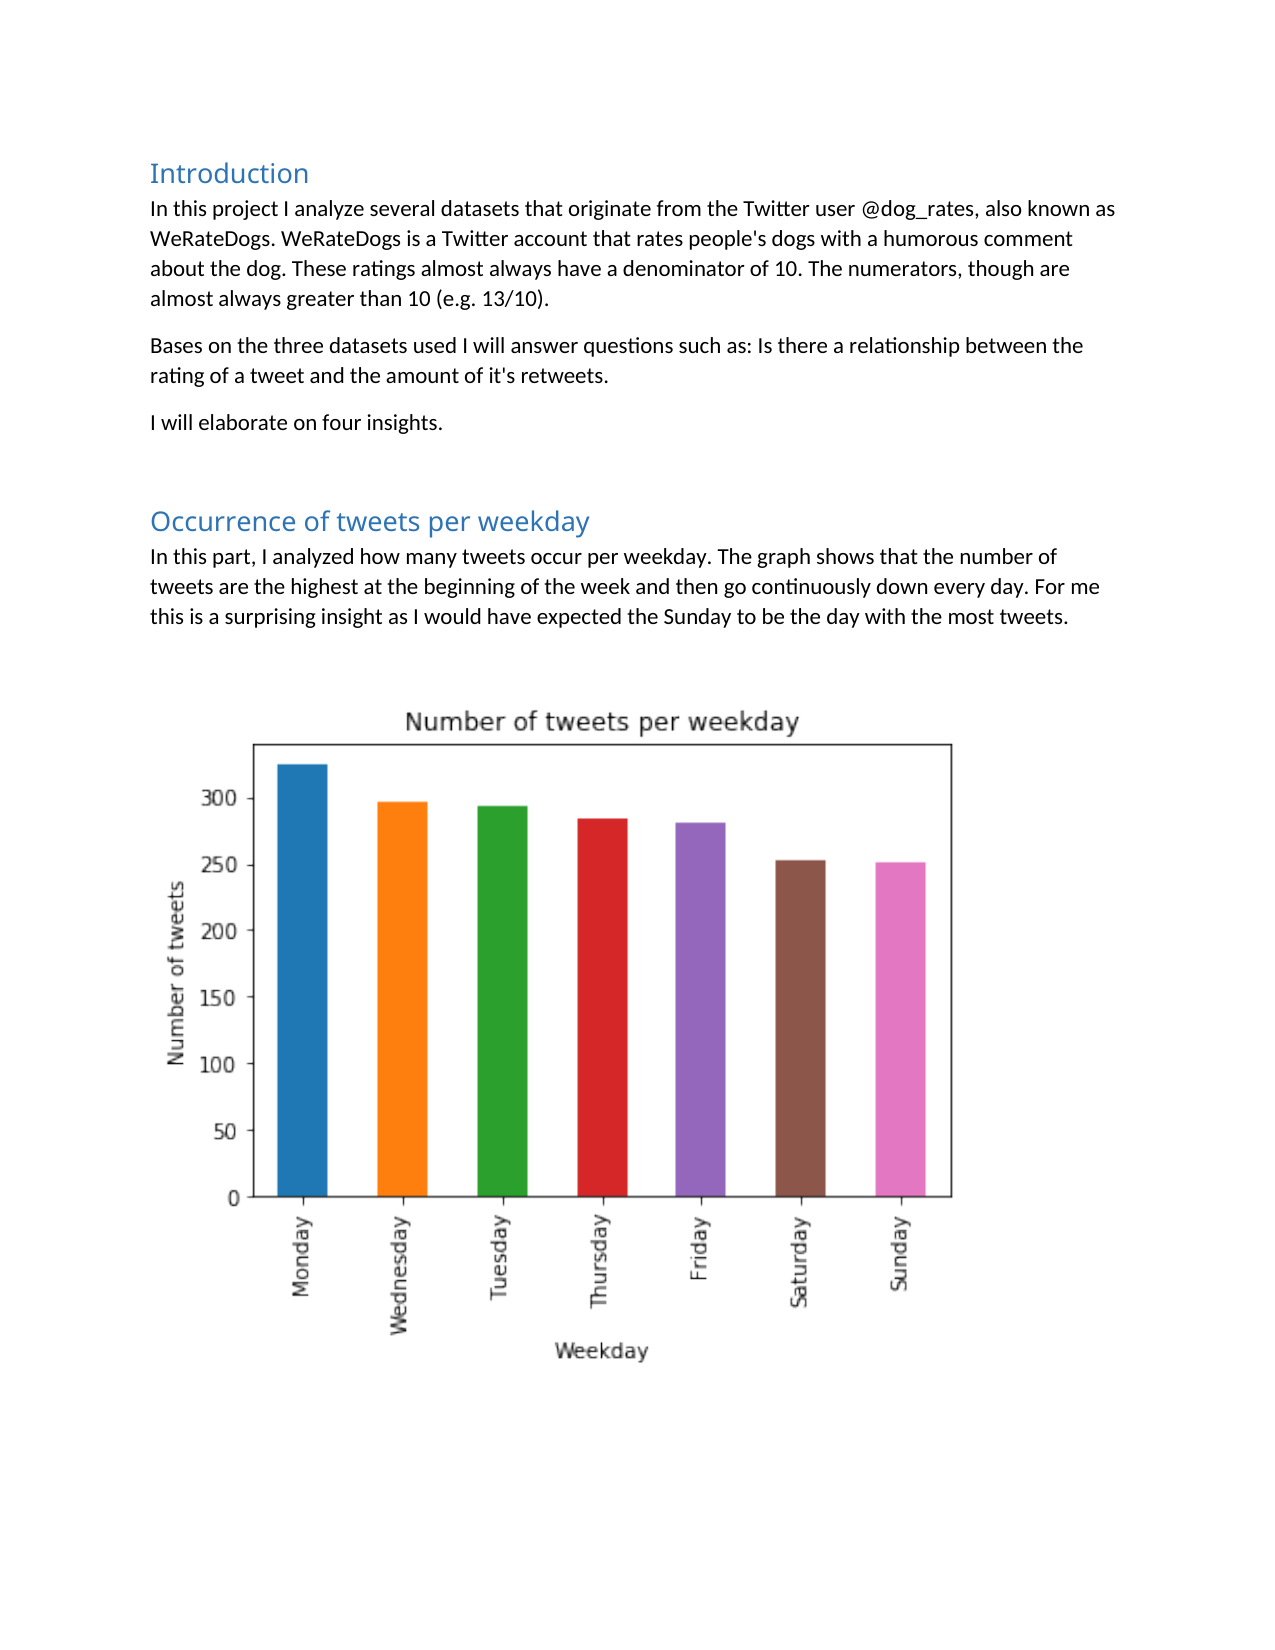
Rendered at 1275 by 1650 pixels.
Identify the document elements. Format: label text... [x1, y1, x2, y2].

text Bases on the three datasets used I will answer questions such as: Is there a relationship between the rating of a tweet and the amount of it's retweets. [150, 331, 1125, 390]
subtitle Introduction [150, 154, 1125, 191]
text In this project I analyze several datasets that originate from the Twitter user @dog_rates, also known as WeRateDogs. WeRateDogs is a Twitter account that rates people's dogs with a humorous comment about the dog. These ratings almost always have a denominator of 10. The numerators, though are almost always greater than 10 (e.g. 13/10). [150, 194, 1125, 313]
text I will elaborate on four insights. [150, 408, 1125, 437]
picture [155, 696, 972, 1378]
subtitle Occurrence of tweets per weekday [150, 502, 1125, 539]
text In this part, I analyzed how many tweets occur per weekday. The graph shows that the number of tweets are the highest at the beginning of the week and then go continuously down every day. For me this is a surprising insight as I would have expected the Sunday to be the day with the most tweets. [150, 542, 1125, 631]
